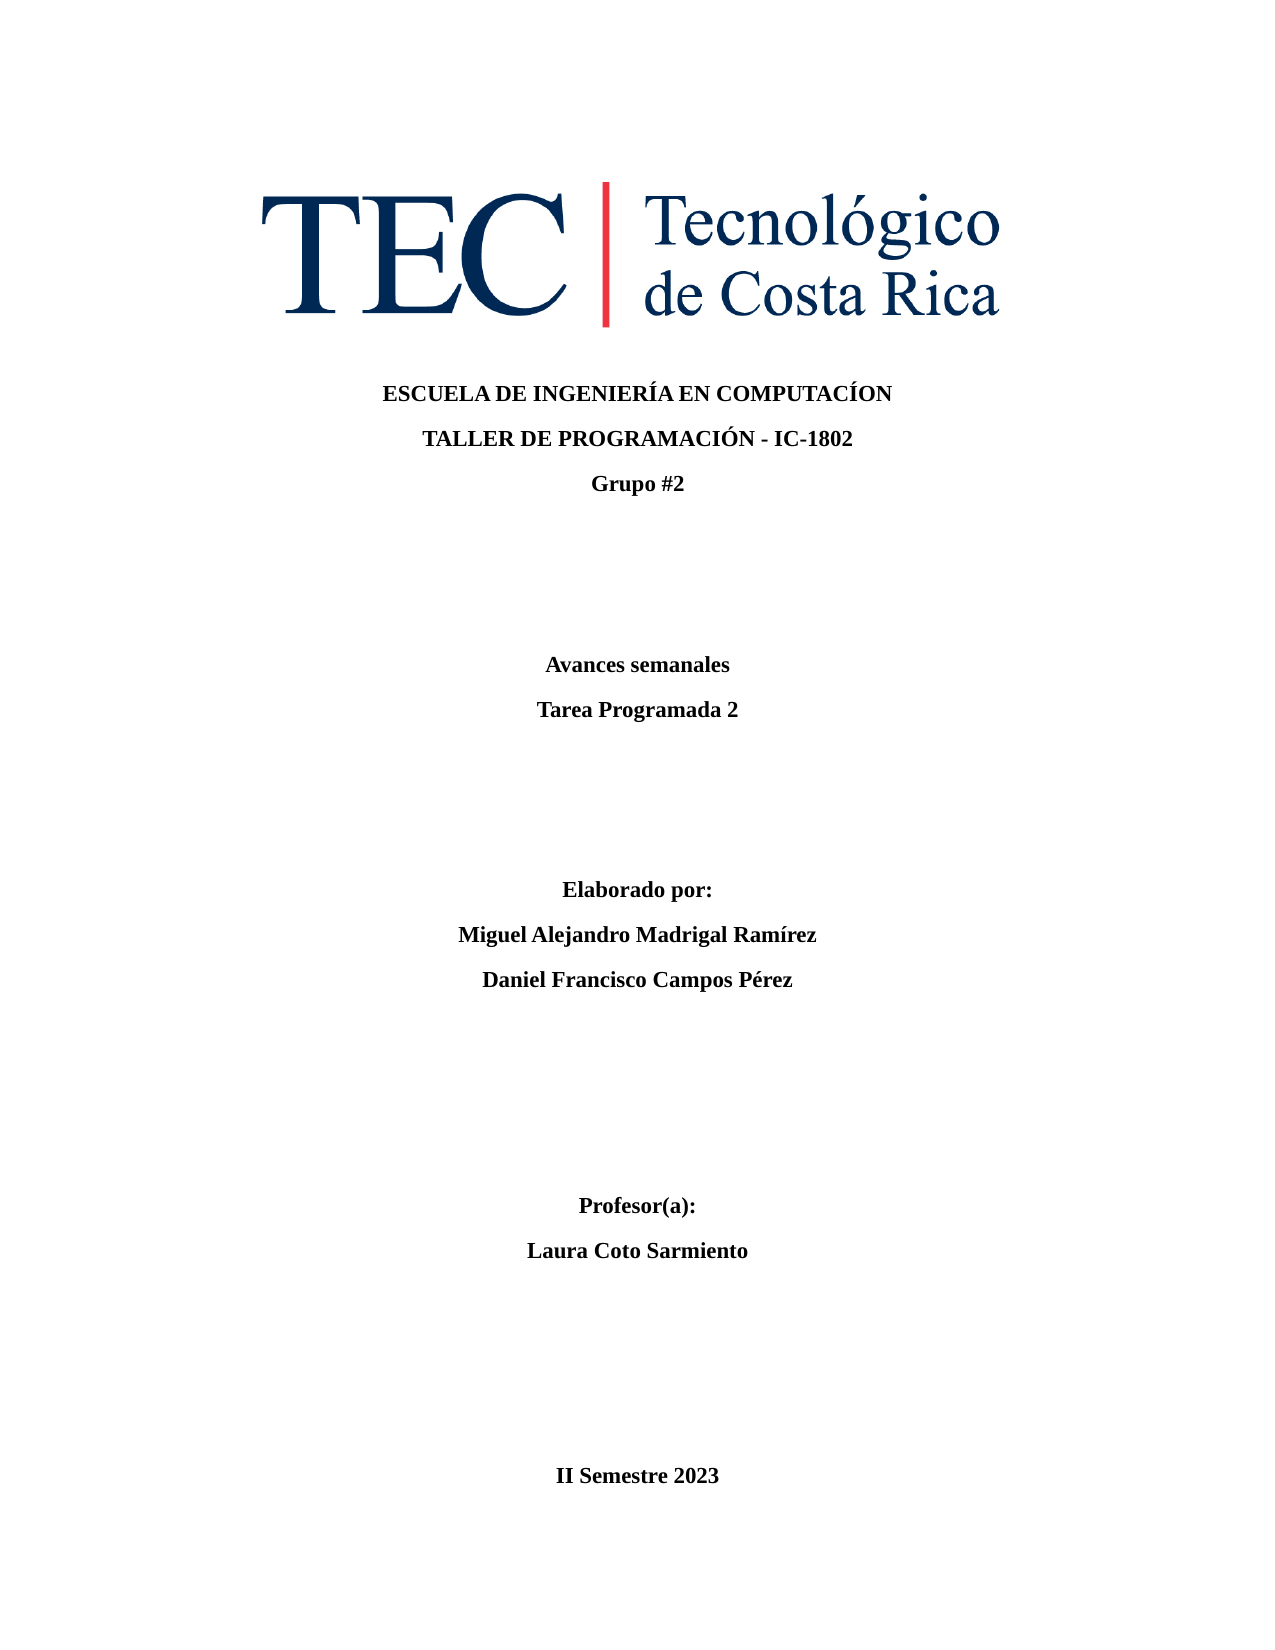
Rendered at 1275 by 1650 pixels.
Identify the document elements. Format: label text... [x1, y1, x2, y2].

text Daniel Francisco Campos Pérez [177, 966, 1098, 993]
text TALLER DE PROGRAMACIÓN - IC-1802 [177, 425, 1098, 452]
text ESCUELA DE INGENIERÍA EN COMPUTACÍON [177, 380, 1098, 406]
text II Semestre 2023 [177, 1463, 1098, 1489]
text Laura Coto Sarmiento [177, 1237, 1098, 1263]
text Elaborado por: [177, 876, 1098, 903]
text Avances semanales [177, 651, 1098, 677]
text Grupo #2 [177, 470, 1098, 497]
text Tarea Programada 2 [177, 696, 1098, 722]
text Profesor(a): [177, 1192, 1098, 1218]
text Miguel Alejandro Madrigal Ramírez [177, 921, 1098, 948]
